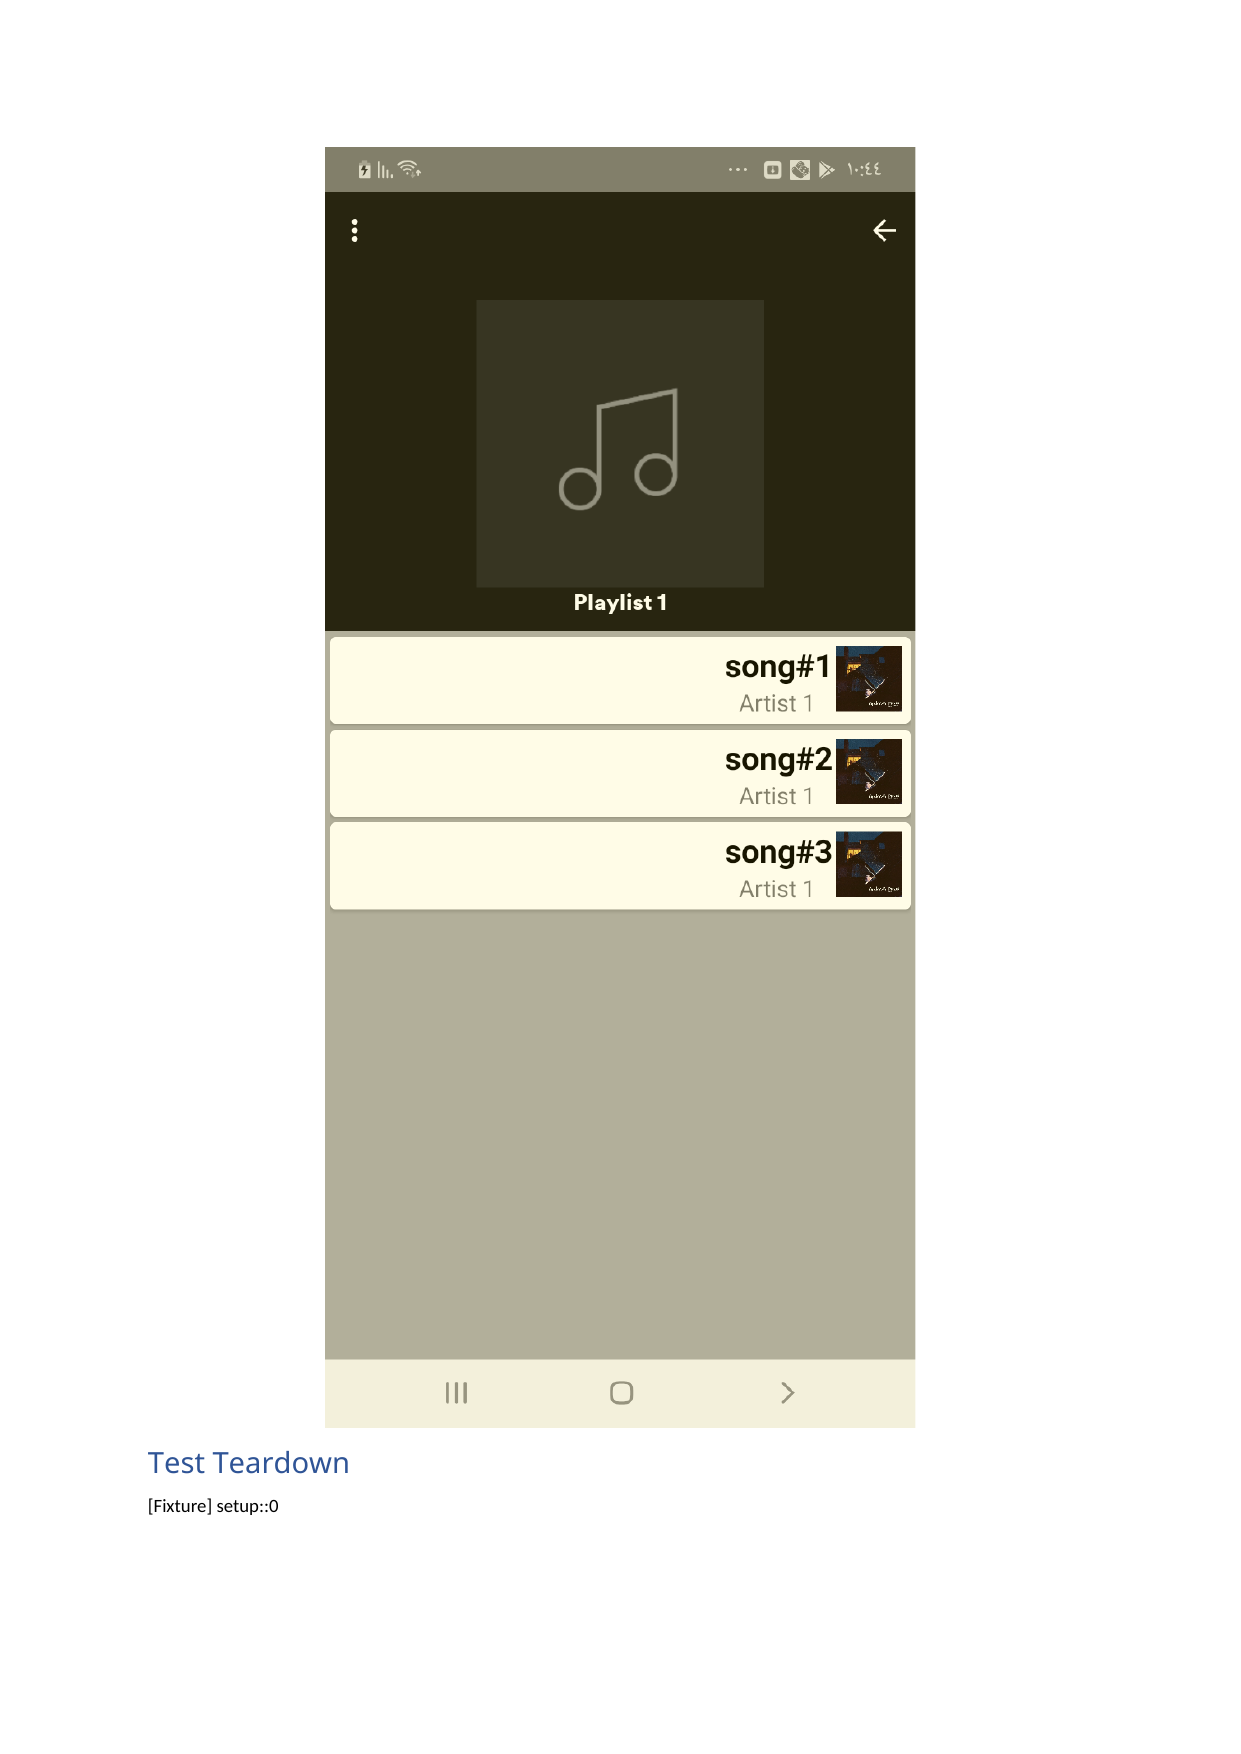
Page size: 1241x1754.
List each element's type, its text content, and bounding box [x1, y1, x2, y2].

picture [325, 147, 916, 1428]
text [Fixture] setup::0 [148, 1494, 1093, 1517]
subtitle Test Teardown [148, 1442, 1093, 1482]
